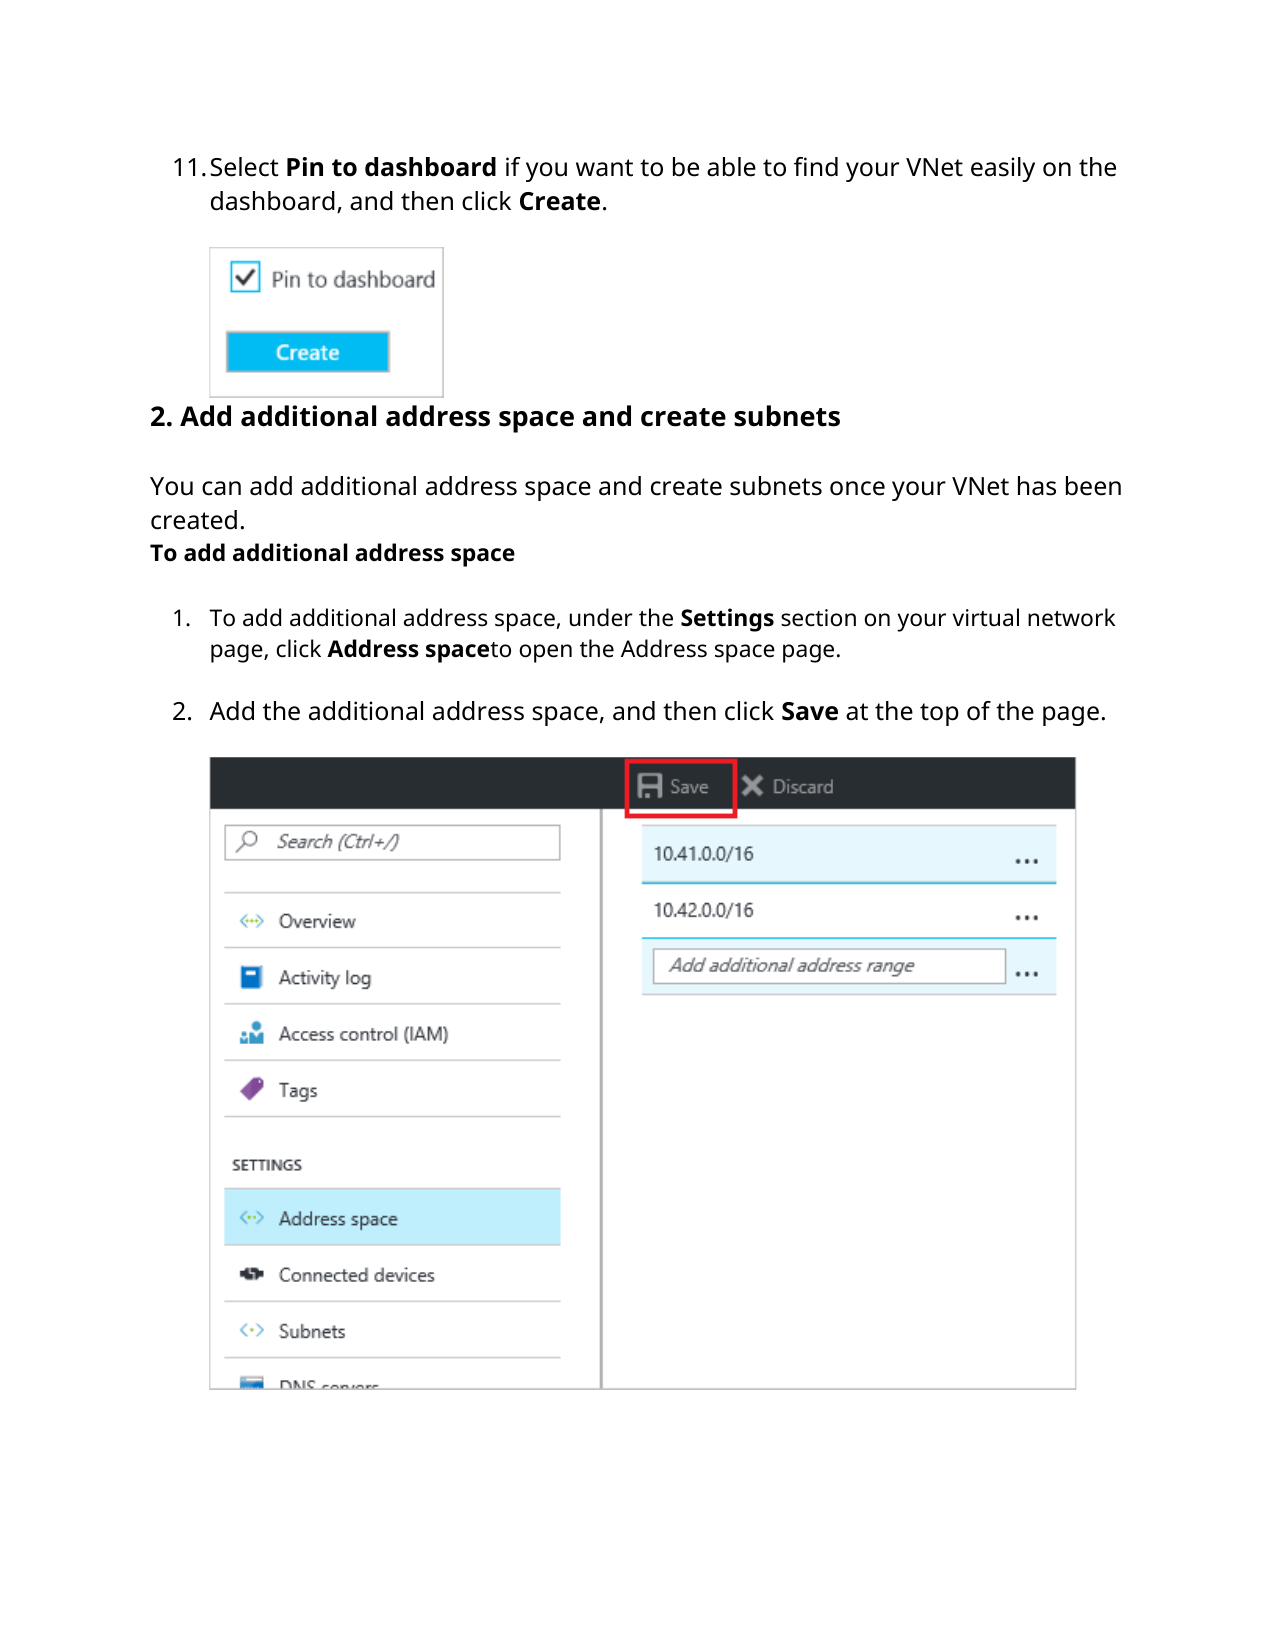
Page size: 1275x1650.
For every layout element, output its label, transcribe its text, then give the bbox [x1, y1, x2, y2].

list Add the additional address space, and then click Save at the top of the page. [172, 694, 1125, 728]
text You can add additional address space and create subnets once your VNet has been created. [150, 469, 1125, 537]
picture [209, 247, 444, 398]
list Select Pin to dashboard if you want to be able to find your VNet easily on the dashboard, and then click Create. [172, 150, 1125, 218]
picture [209, 757, 1077, 1390]
subtitle 2. Add additional address space and create subnets [150, 397, 1125, 434]
subtitle To add additional address space [150, 537, 1125, 568]
list To add additional address space, under the Settings section on your virtual network page, click Address spaceto open the Address space page. [172, 602, 1125, 664]
